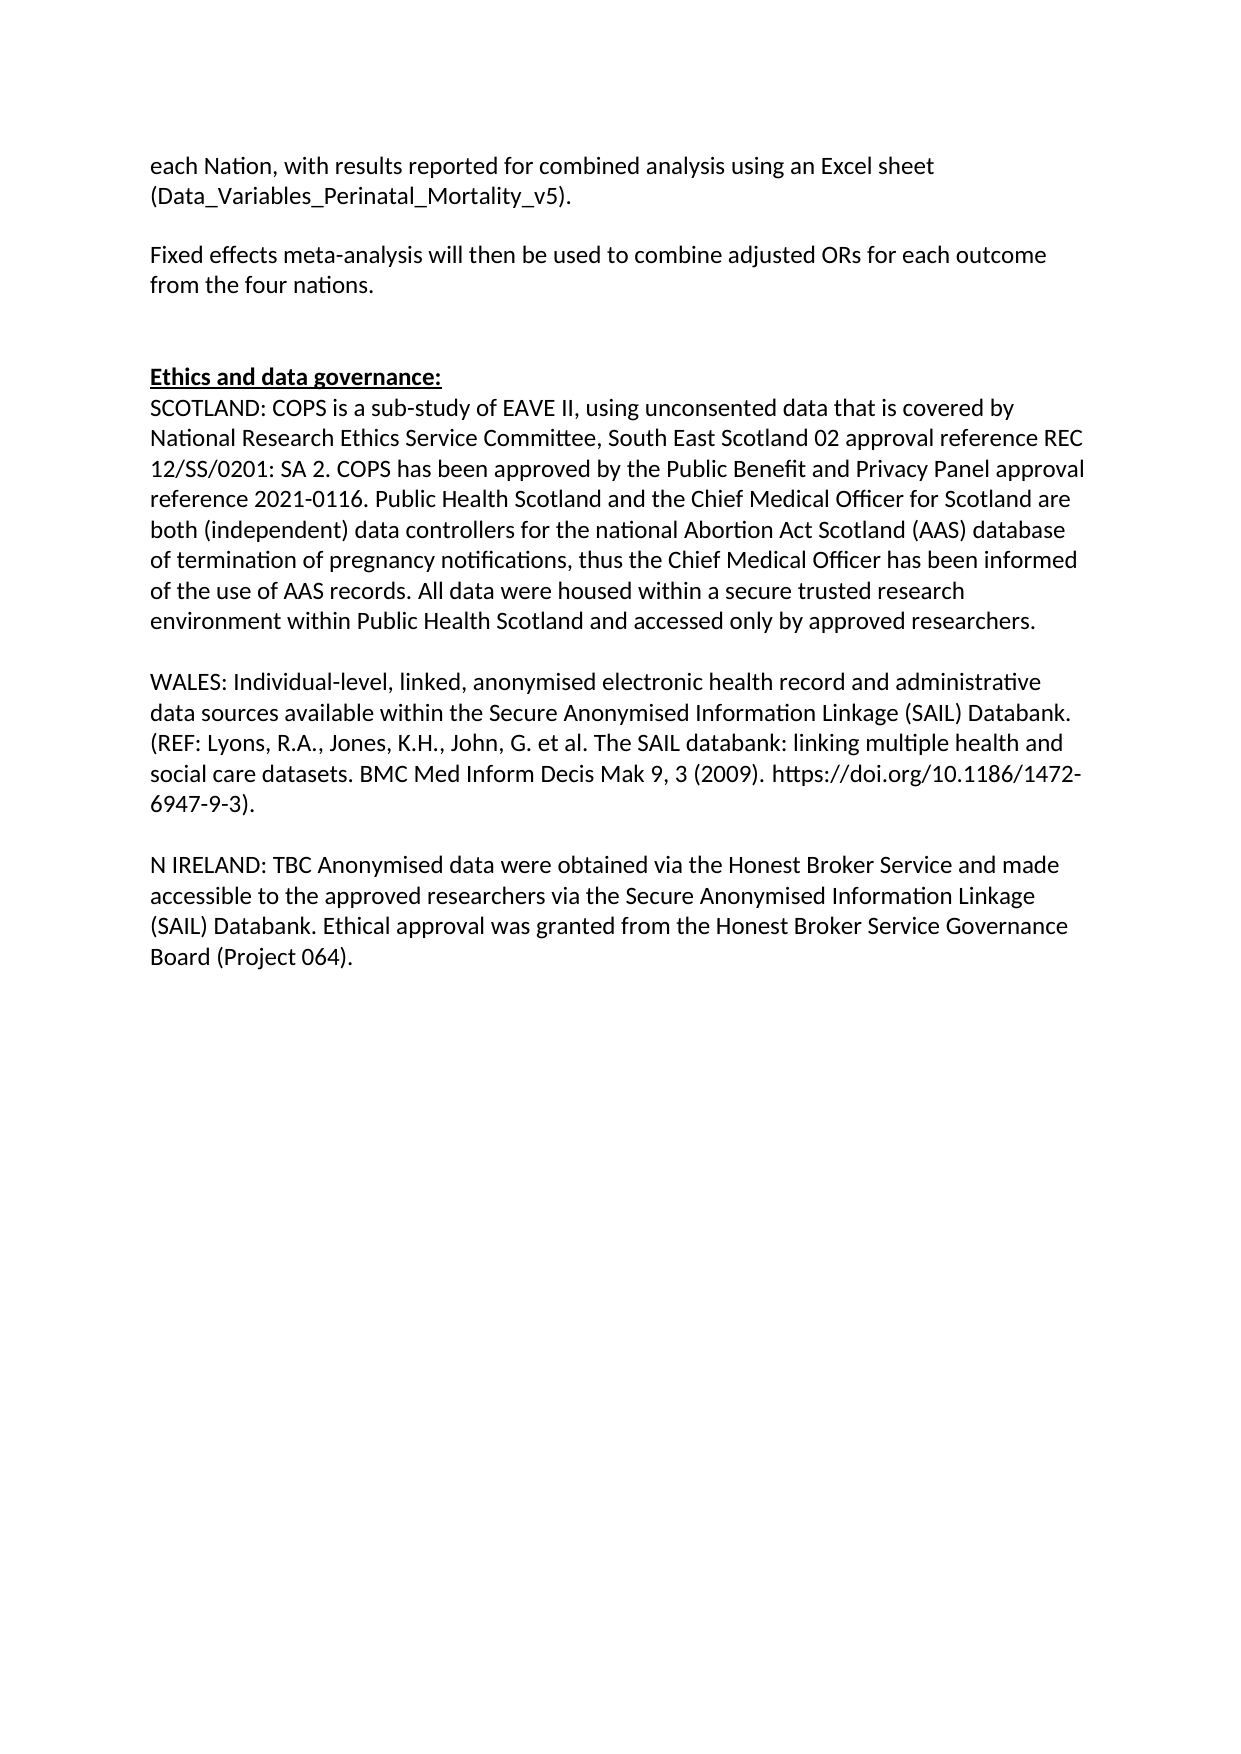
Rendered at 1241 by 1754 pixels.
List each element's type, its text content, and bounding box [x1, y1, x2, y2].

text Fixed effects meta-analysis will then be used to combine adjusted ORs for each outcome from the four nations. [150, 239, 1090, 300]
text Ethics and data governance: [150, 361, 1090, 392]
text N IRELAND: TBC Anonymised data were obtained via the Honest Broker Service and made accessible to the approved researchers via the Secure Anonymised Information Linkage (SAIL) Databank. Ethical approval was granted from the Honest Broker Service Governance Board (Project 064). [150, 849, 1090, 972]
text SCOTLAND: COPS is a sub-study of EAVE II, using unconsented data that is covered by National Research Ethics Service Committee, South East Scotland 02 approval reference REC 12/SS/0201: SA 2. COPS has been approved by the Public Benefit and Privacy Panel approval reference 2021-0116. Public Health Scotland and the Chief Medical Officer for Scotland are both (independent) data controllers for the national Abortion Act Scotland (AAS) database of termination of pregnancy notifications, thus the Chief Medical Officer has been informed of the use of AAS records. All data were housed within a secure trusted research environment within Public Health Scotland and accessed only by approved researchers. [150, 392, 1090, 636]
text WALES: Individual-level, linked, anonymised electronic health record and administrative data sources available within the Secure Anonymised Information Linkage (SAIL) Databank. (REF: Lyons, R.A., Jones, K.H., John, G. et al. The SAIL databank: linking multiple health and social care datasets. BMC Med Inform Decis Mak 9, 3 (2009). https://doi.org/10.1186/1472-6947-9-3). [150, 666, 1090, 819]
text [150, 150, 1090, 211]
